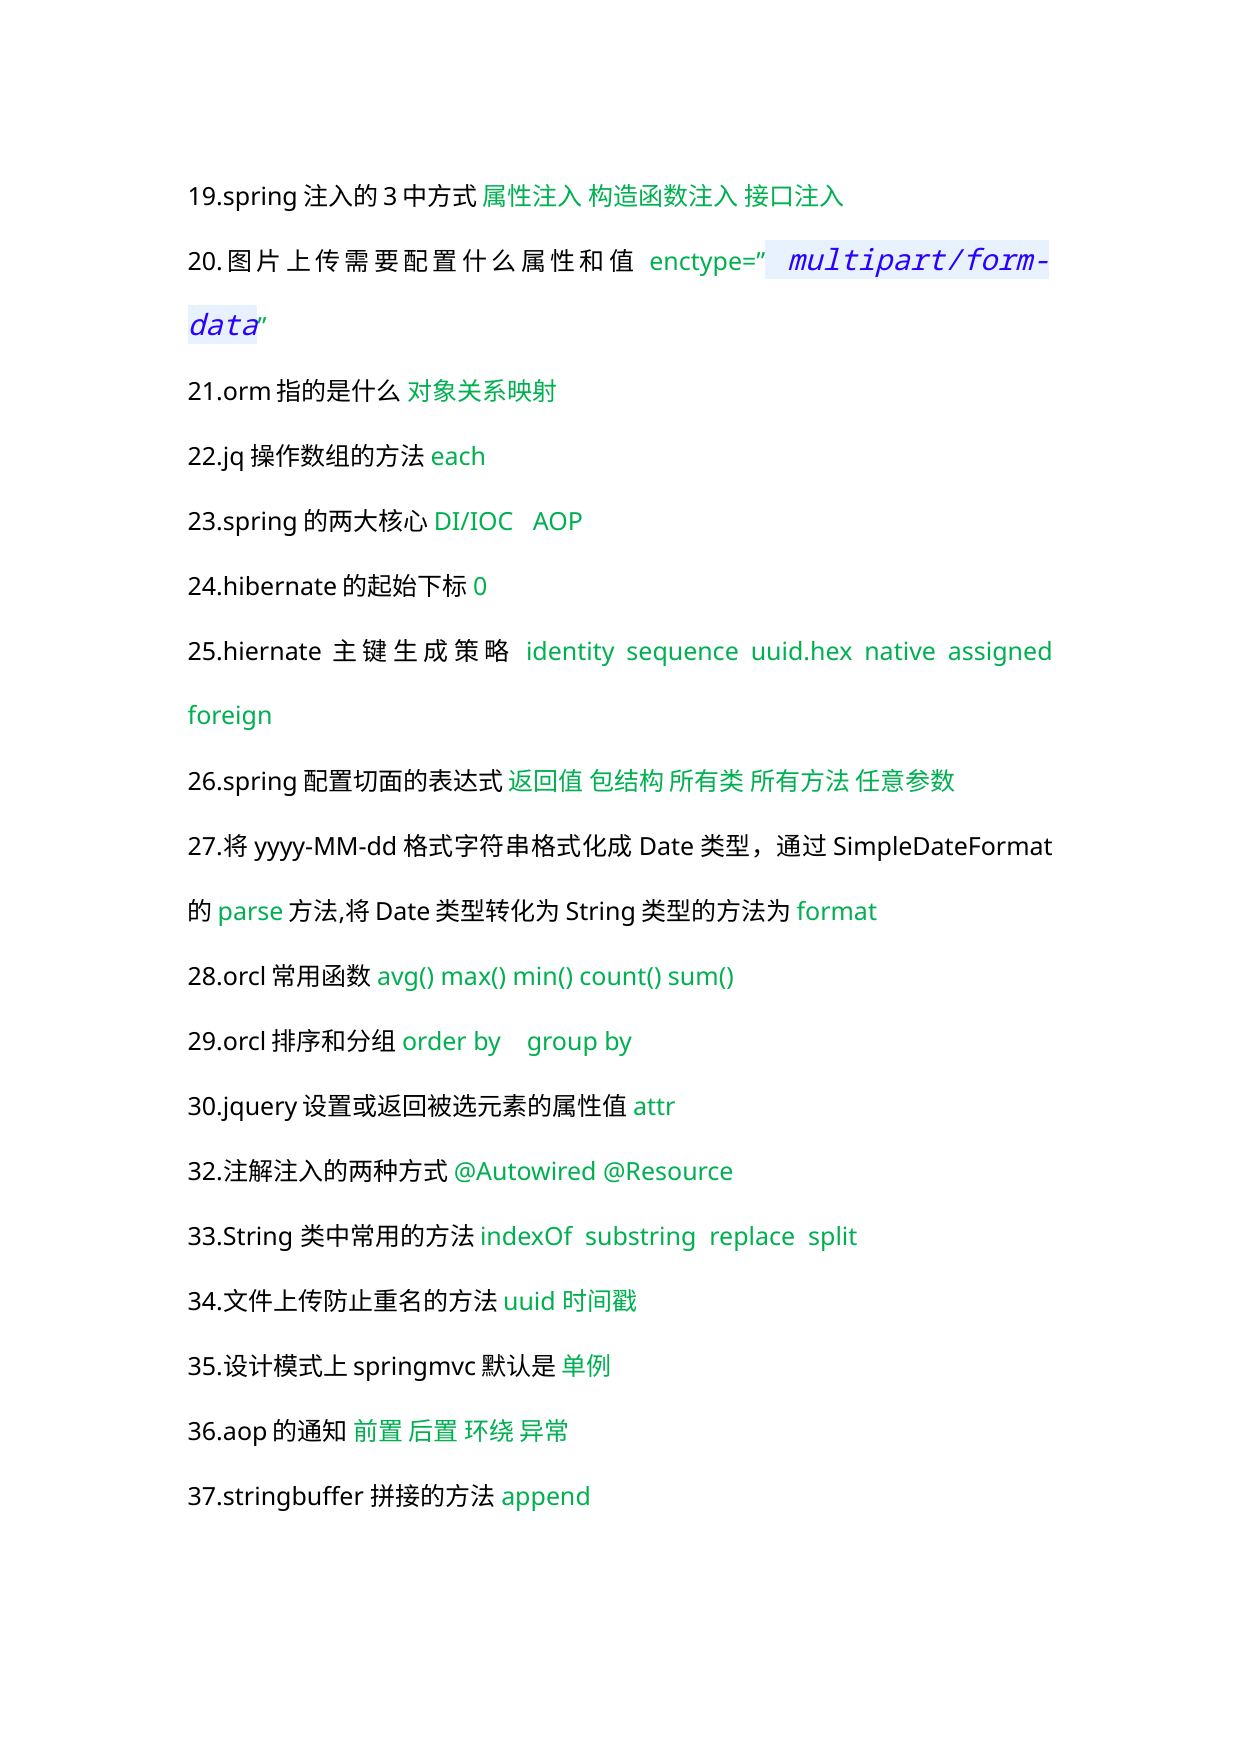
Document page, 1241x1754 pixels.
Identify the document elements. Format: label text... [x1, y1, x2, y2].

text 23.spring的两大核心 DI/IOC AOP [187, 487, 1053, 552]
text 33.String 类中常用的方法indexOf substring replace split [187, 1202, 1053, 1267]
text 36.aop的通知 前置 后置 环绕 异常 [187, 1397, 1053, 1462]
text 24.hibernate的起始下标 0 [187, 552, 1053, 617]
text 26.spring配置切面的表达式 返回值 包结构 所有类 所有方法 任意参数 [187, 747, 1053, 812]
text 25.hiernate主键生成策略 identity sequence uuid.hex native assigned foreign [187, 617, 1053, 747]
text 37.stringbuffer 拼接的方法 append [187, 1462, 1053, 1527]
text 27.将yyyy-MM-dd格式字符串格式化成Date类型，通过SimpleDateFormat的parse方法,将Date类型转化为String类型的方法为 format [187, 812, 1053, 942]
text 21.orm指的是什么 对象关系映射 [187, 357, 1053, 422]
text 34.文件上传防止重名的方法uuid 时间戳 [187, 1267, 1053, 1332]
text 35.设计模式上springmvc默认是 单例 [187, 1332, 1053, 1397]
text 19.spring注入的3中方式 属性注入 构造函数注入 接口注入 [187, 162, 1053, 227]
text 20.图片上传需要配置什么属性和值 enctype=” multipart/form-data” [187, 227, 1053, 357]
text 22.jq操作数组的方法 each [187, 422, 1053, 487]
text 29.orcl排序和分组 order by group by [187, 1007, 1053, 1072]
text 32.注解注入的两种方式 @Autowired @Resource [187, 1137, 1053, 1202]
text 28.orcl常用函数 avg() max() min() count() sum() [187, 942, 1053, 1007]
text 30.jquery设置或返回被选元素的属性值 attr [187, 1072, 1053, 1137]
